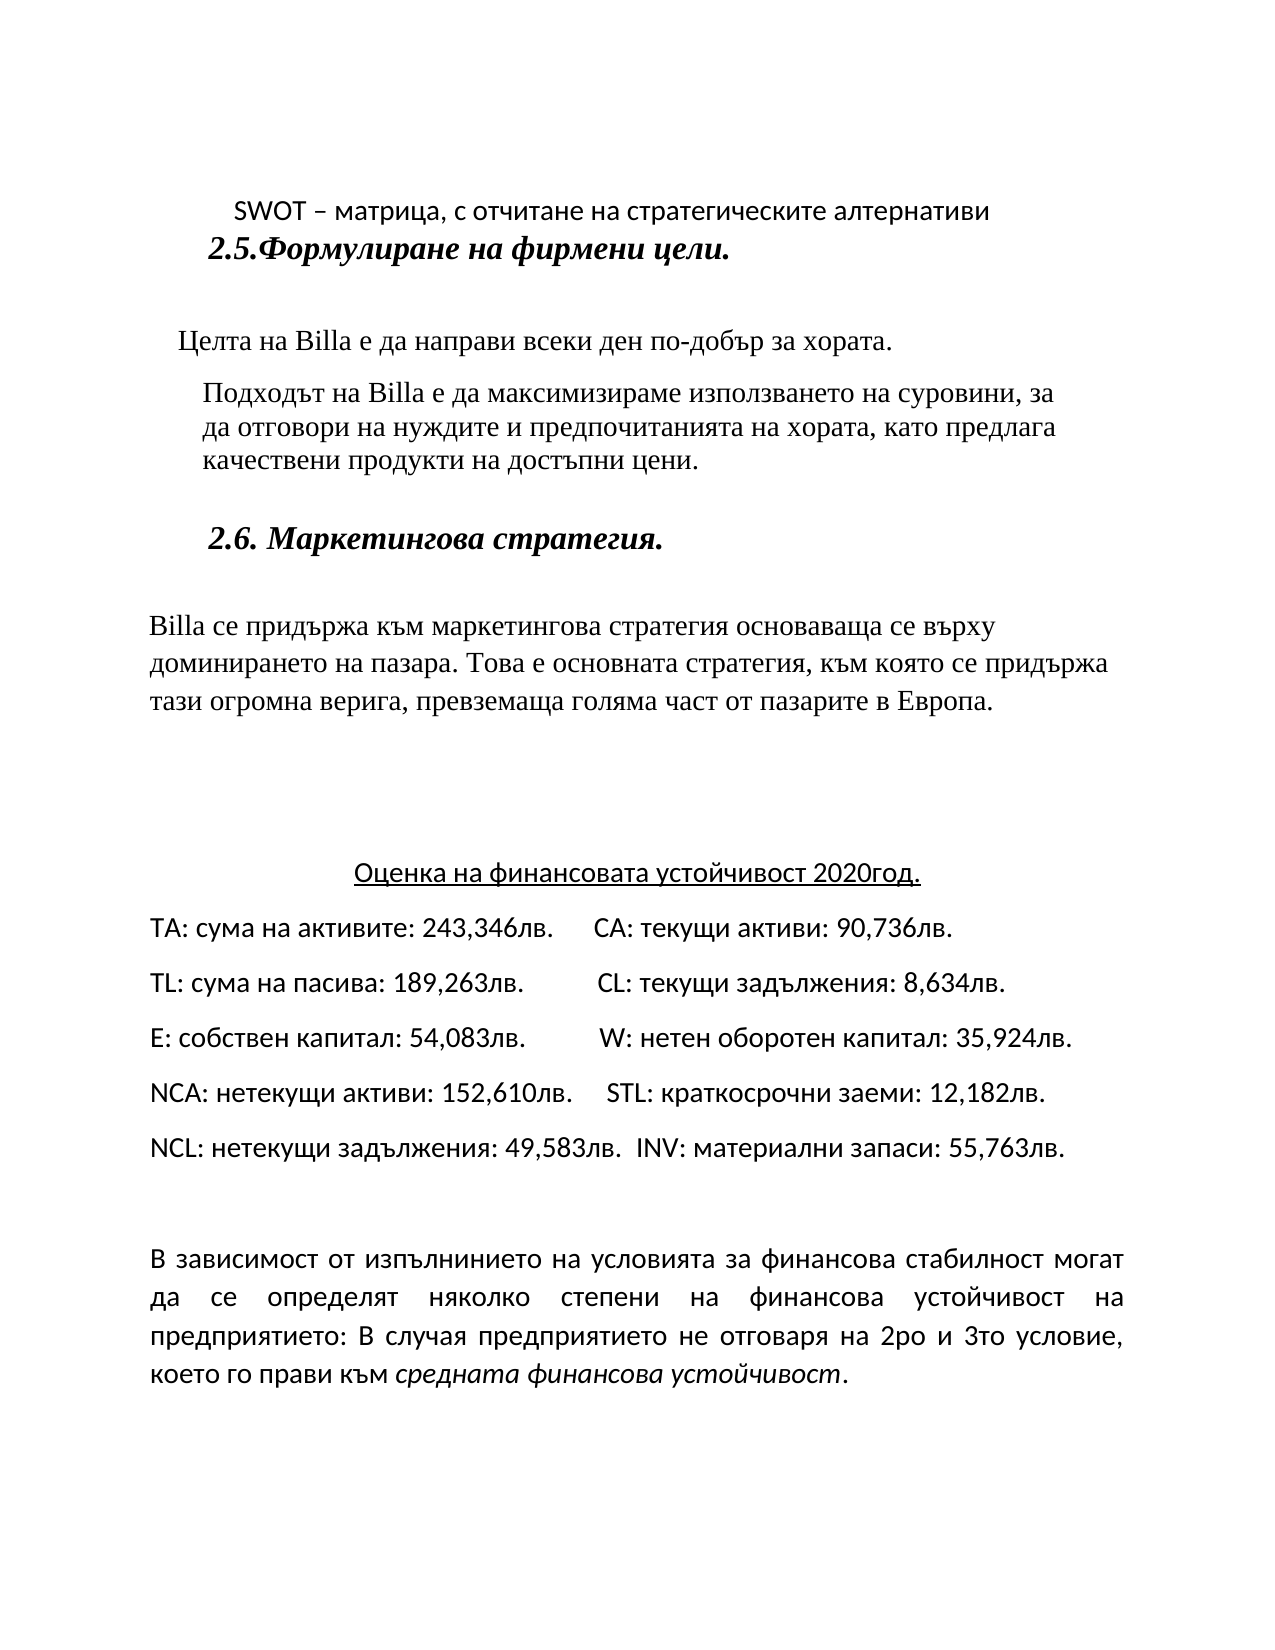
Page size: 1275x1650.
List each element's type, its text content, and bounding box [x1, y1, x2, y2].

text SWOT – матрица, с отчитане на стратегическите алтернативи [150, 192, 1074, 228]
text Е: собствен капитал: 54,083лв. W: нетен оборотен капитал: 35,924лв. [150, 1019, 1125, 1055]
text 2.5.Формулиране на фирмени цели. [208, 228, 1125, 266]
text NCA: нетекущи активи: 152,610лв. STL: краткосрочни заеми: 12,182лв. [150, 1074, 1125, 1110]
text В зависимост от изпълнинието на условията за финансова стабилност могат да се определят няколко степени на финансова устойчивост на предприятието: В случая предприятието не отговаря на 2ро и 3то условие, което го прави към средната финансова устойчивост. [150, 1240, 1125, 1391]
text TL: сума на пасива: 189,263лв. CL: текущи задължения: 8,634лв. [150, 964, 1125, 1000]
text Billa се придържа към маркетингова стратегия основаваща се върху доминирането на пазара. Това е основната стратегия, към която се придържа тази огромна верига, превземаща голяма част от пазарите в Европа. [148, 608, 1125, 717]
text Оценка на финансовата устойчивост 2020год. [150, 854, 1125, 890]
text Подходът на Billa е да максимизираме използването на суровини, за да отговори на нуждите и предпочитанията на хората, като предлага качествени продукти на достъпни цени. [202, 375, 1074, 476]
text 2.6. Маркетингова стратегия. [208, 518, 1125, 557]
text NCL: нетекущи задължения: 49,583лв. INV: материални запаси: 55,763лв. [150, 1129, 1125, 1165]
text TA: сума на активите: 243,346лв. CA: текущи активи: 90,736лв. [150, 909, 1125, 945]
text Целта на Billa е да направи всеки ден по-добър за хората. [148, 323, 1125, 356]
